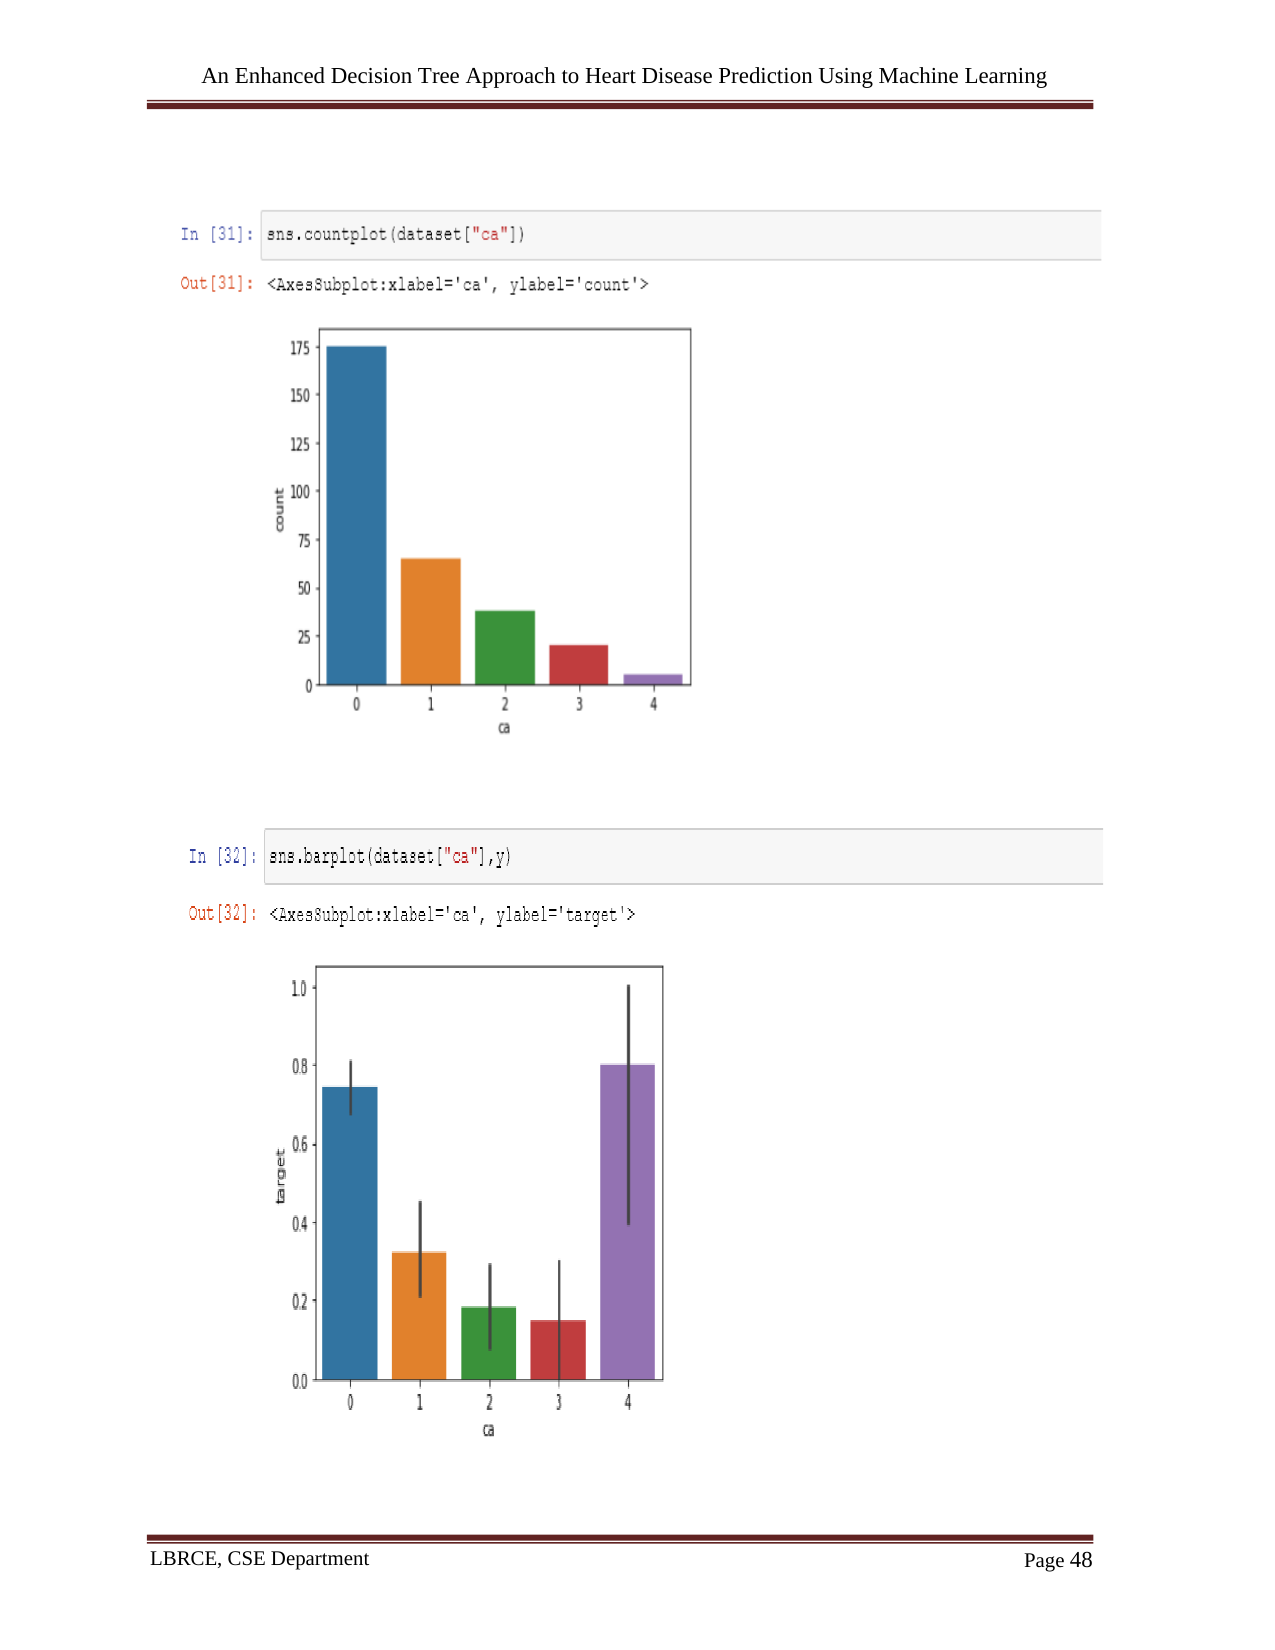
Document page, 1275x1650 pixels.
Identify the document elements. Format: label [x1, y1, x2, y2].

picture [175, 194, 1102, 742]
picture [173, 827, 1104, 1450]
